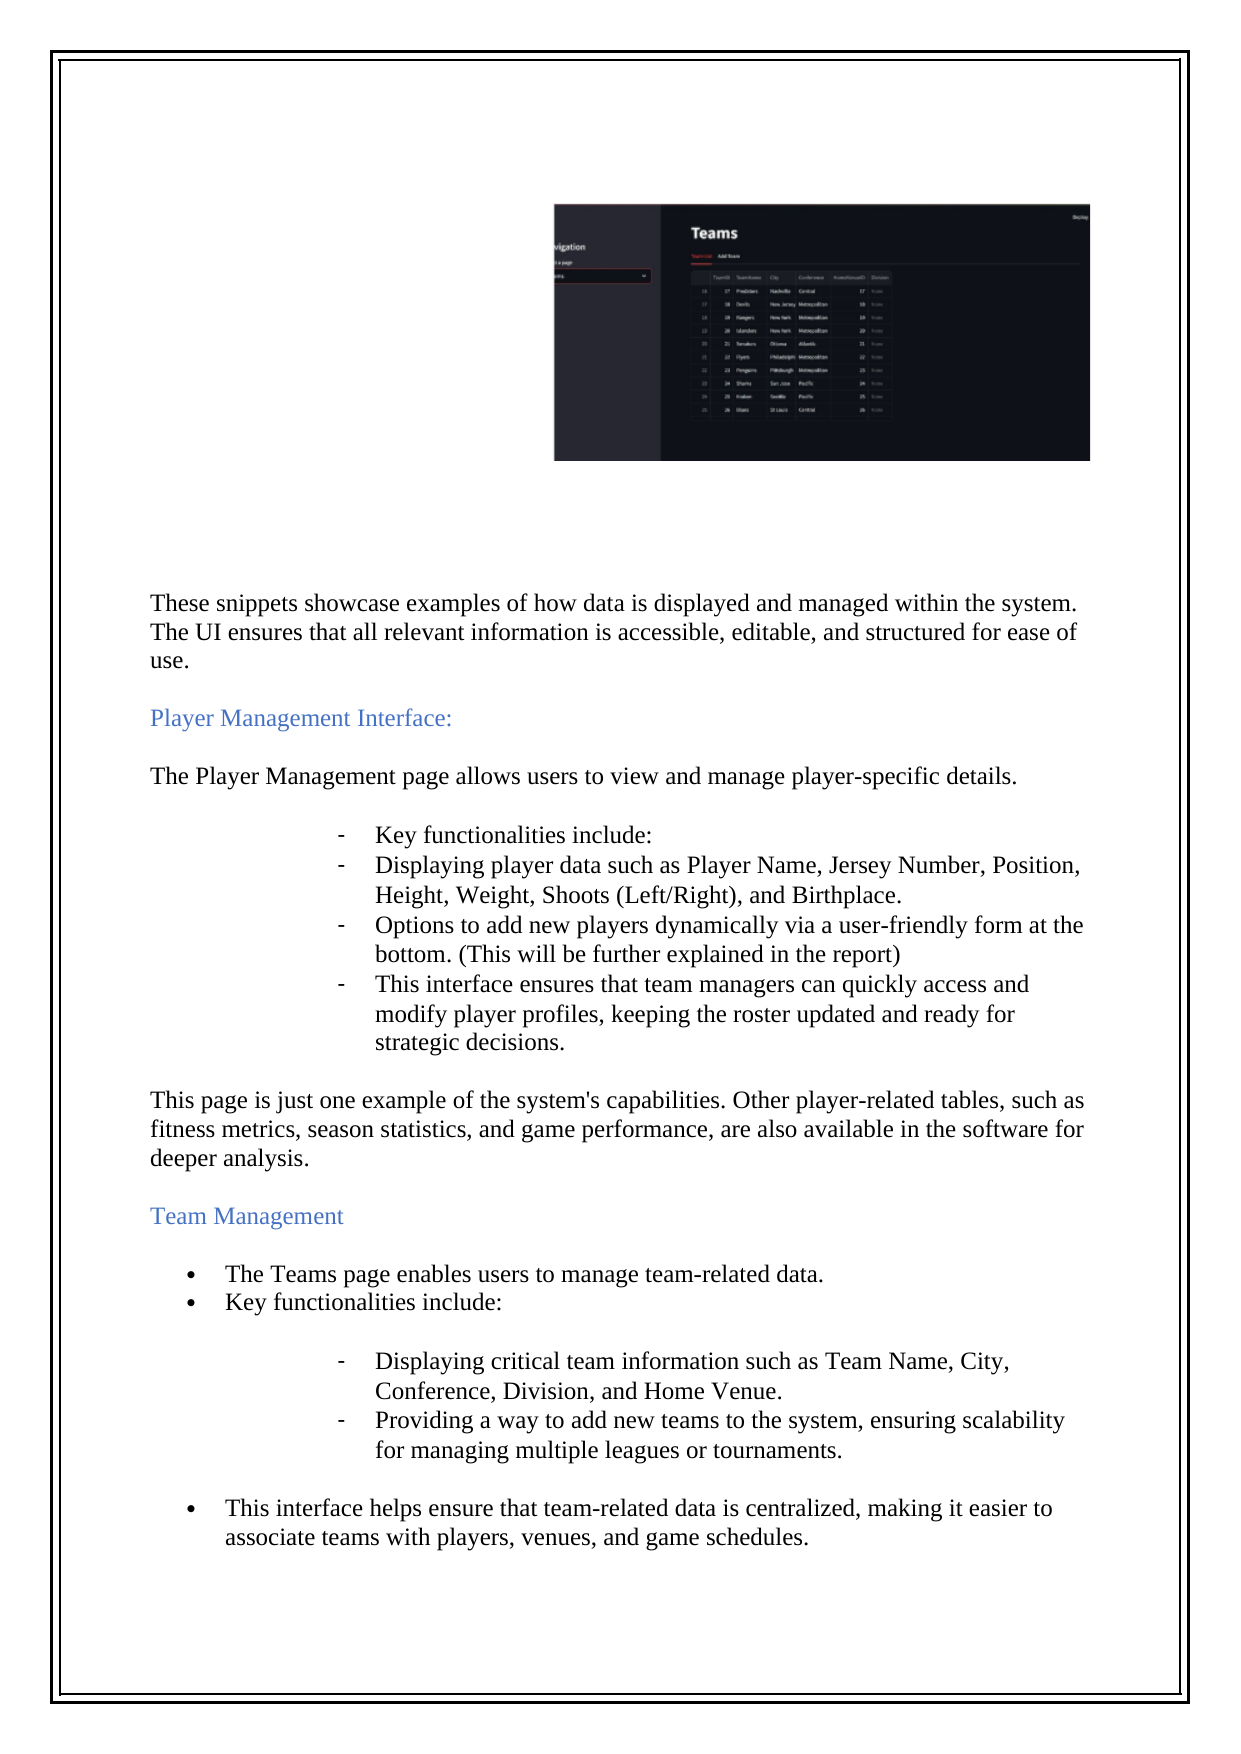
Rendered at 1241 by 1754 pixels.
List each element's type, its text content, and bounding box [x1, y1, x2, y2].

text Player Management Interface: [150, 844, 1090, 873]
text The Player Management page allows users to view and manage player-specific details. [150, 902, 1090, 931]
picture [552, 343, 1091, 602]
text This page is just one example of the system's capabilities. Other player-related tables, such as fitness metrics, season statistics, and game performance, are also available in the software for deeper analysis. [150, 1226, 1090, 1312]
list Displaying player data such as Player Name, Jersey Number, Position, Height, Weight, Shoots (Left/Right), and Birthplace. [337, 990, 1090, 1049]
text Team Management [150, 1341, 1090, 1370]
list The Teams page enables users to manage team-related data. [187, 1399, 1090, 1428]
text These snippets showcase examples of how data is displayed and managed within the system. The UI ensures that all relevant information is accessible, editable, and structured for ease of use. [150, 728, 1090, 815]
list Key functionalities include: [337, 960, 1090, 990]
list This interface ensures that team managers can quickly access and modify player profiles, keeping the roster updated and ready for strategic decisions. [337, 1109, 1090, 1197]
list Key functionalities include: [187, 1428, 1090, 1457]
list Options to add new players dynamically via a user-friendly form at the bottom. (This will be further explained in the report) [337, 1049, 1090, 1109]
list Displaying critical team information such as Team Name, City, Conference, Division, and Home Venue. [337, 1486, 1090, 1545]
